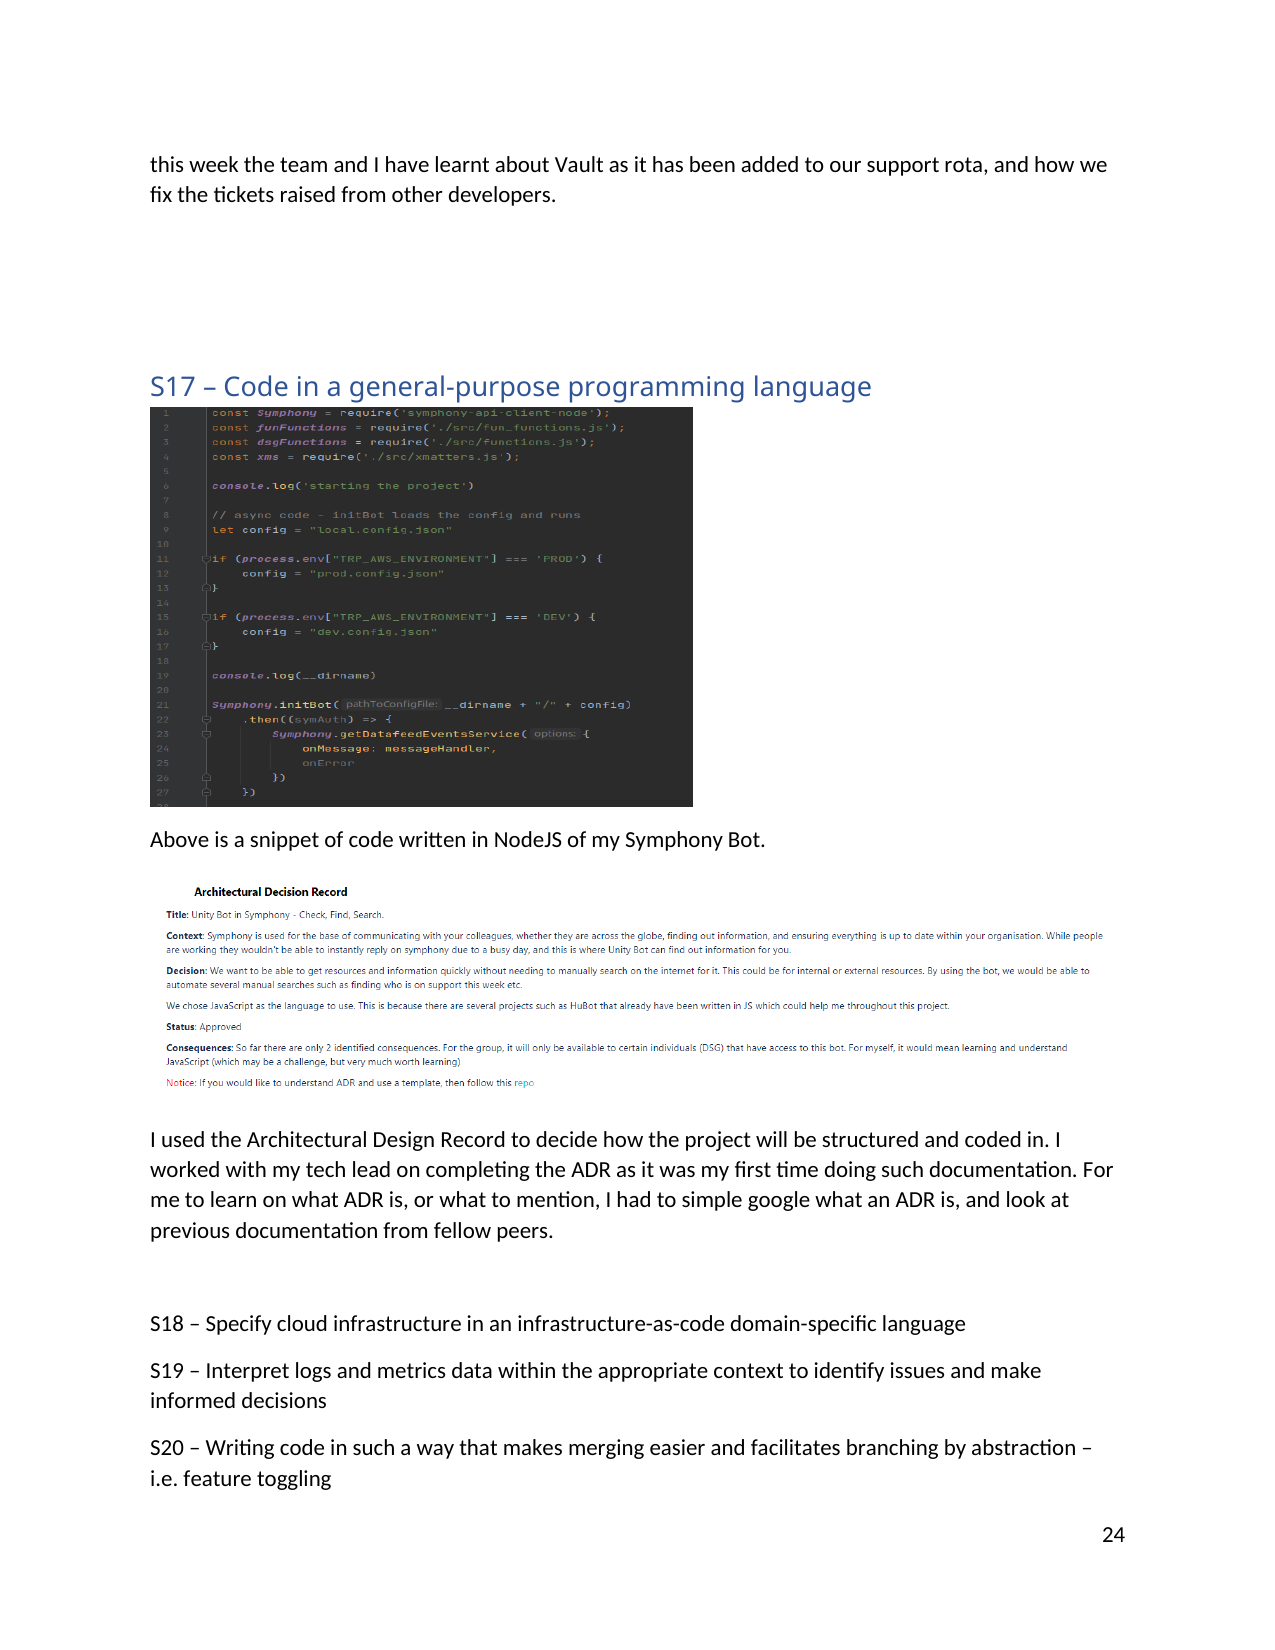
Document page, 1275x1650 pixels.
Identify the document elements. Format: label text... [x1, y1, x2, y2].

text Above is a snippet of code written in NodeJS of my Symphony Bot. [150, 826, 1125, 853]
text I used the Architectural Design Record to decide how the project will be structured and coded in. I worked with my tech lead on completing the ADR as it was my first time doing such documentation. For me to learn on what ADR is, or what to mention, I had to simple google what an ADR is, and look at previous documentation from fellow peers. [150, 1125, 1125, 1244]
picture [150, 407, 693, 807]
subtitle S17 – Code in a general-purpose programming language [150, 368, 1125, 404]
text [150, 150, 1125, 208]
picture [150, 872, 1125, 1107]
text S20 – Writing code in such a way that makes merging easier and facilitates branching by abstraction – i.e. feature toggling [150, 1433, 1125, 1492]
text S19 – Interpret logs and metrics data within the appropriate context to identify issues and make informed decisions [150, 1356, 1125, 1414]
text S18 – Specify cloud infrastructure in an infrastructure-as-code domain-specific language [150, 1309, 1125, 1337]
